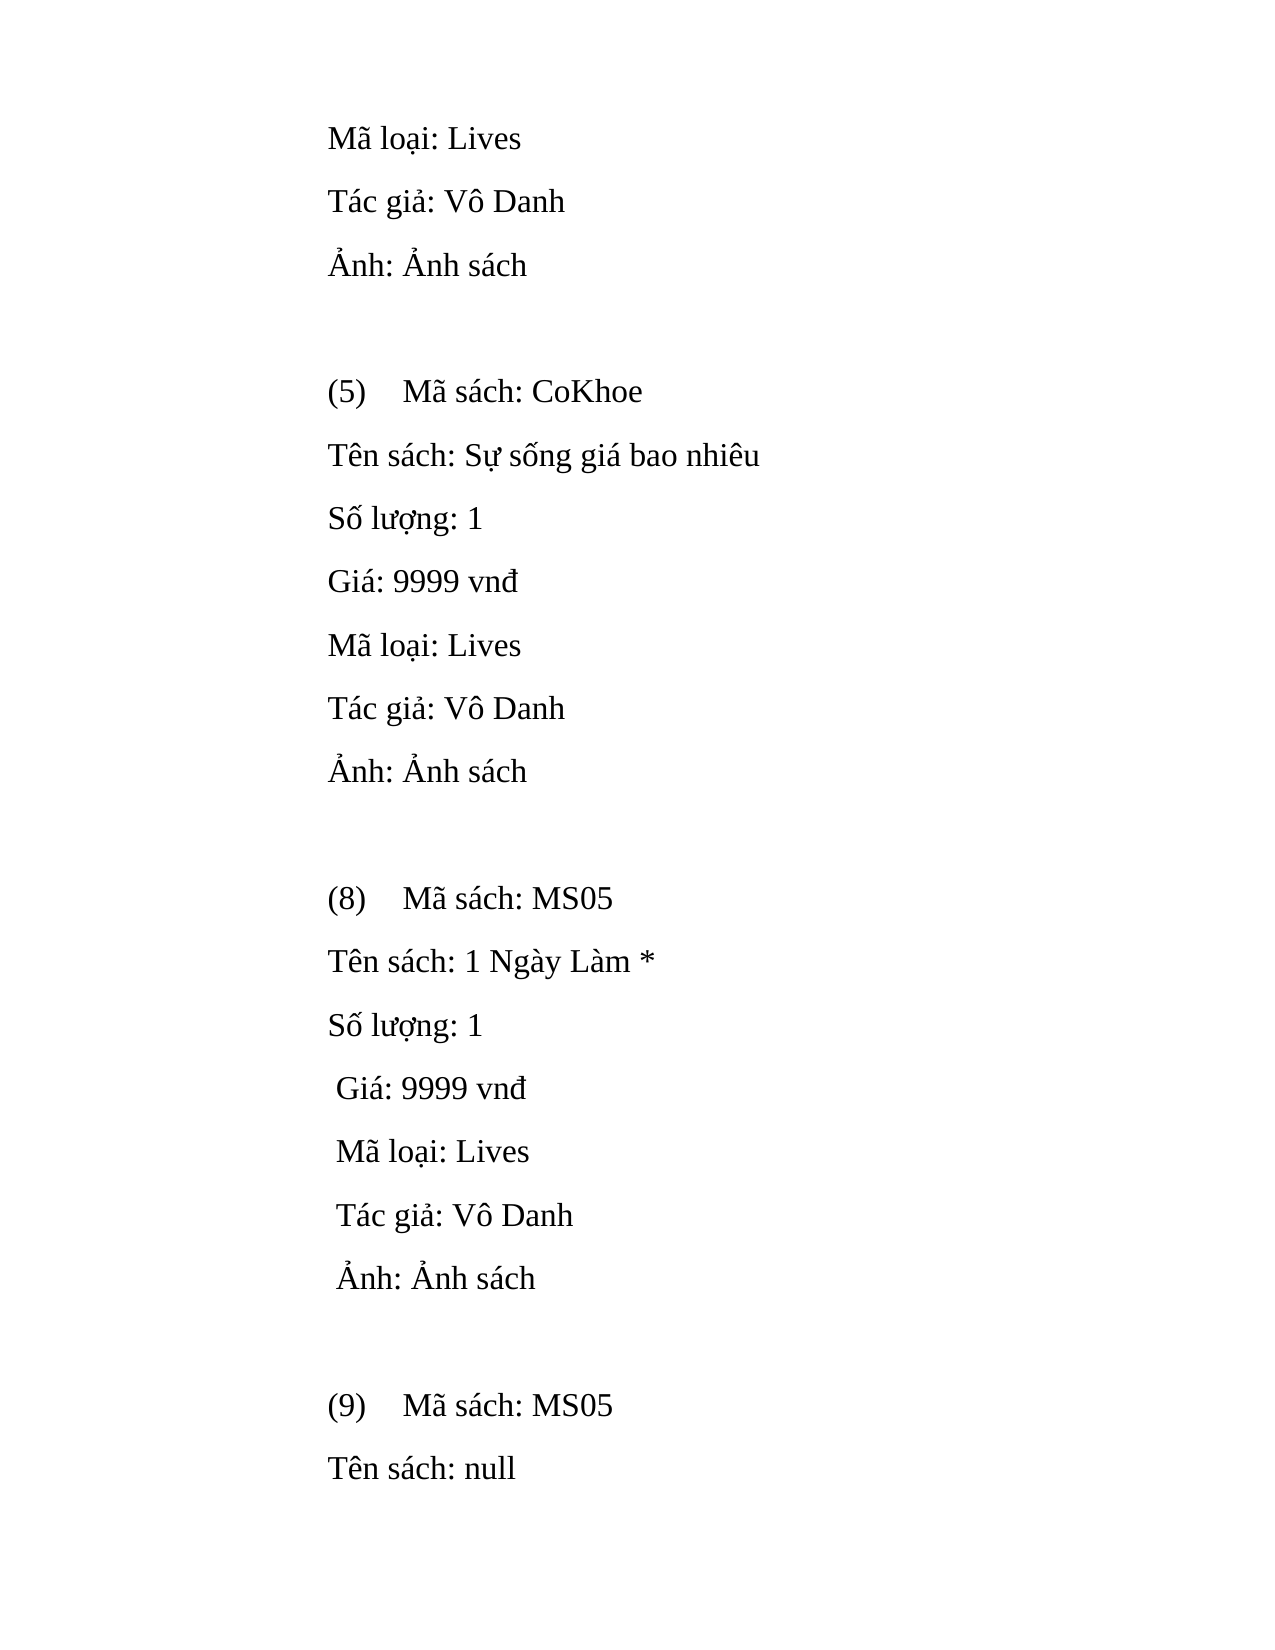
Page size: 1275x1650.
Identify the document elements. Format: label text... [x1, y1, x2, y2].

text Tên sách: Sự sống giá bao nhiêu [177, 435, 1157, 473]
text Tác giả: Vô Danh [252, 1195, 1157, 1233]
text Giá: 9999 vnđ [252, 1068, 1157, 1106]
text Mã loại: Lives [252, 1131, 1157, 1170]
text Tác giả: Vô Danh [177, 688, 1157, 726]
text Ảnh: Ảnh sách [252, 1258, 1157, 1296]
text Mã loại: Lives [177, 625, 1157, 663]
text Ảnh: Ảnh sách [177, 751, 1157, 790]
text Mã loại: Lives [177, 118, 1157, 156]
text Tên sách: null [252, 1448, 1157, 1486]
text Tác giả: Vô Danh [177, 181, 1157, 220]
text (8) Mã sách: MS05 [177, 878, 1157, 916]
text Số lượng: 1 [177, 498, 1157, 536]
text Tên sách: 1 Ngày Làm * [252, 941, 1157, 980]
text Số lượng: 1 [252, 1005, 1157, 1043]
text (9) Mã sách: MS05 [177, 1385, 1157, 1423]
text Giá: 9999 vnđ [177, 561, 1157, 600]
text (5) Mã sách: CoKhoe [177, 371, 1157, 410]
text Ảnh: Ảnh sách [177, 245, 1157, 283]
